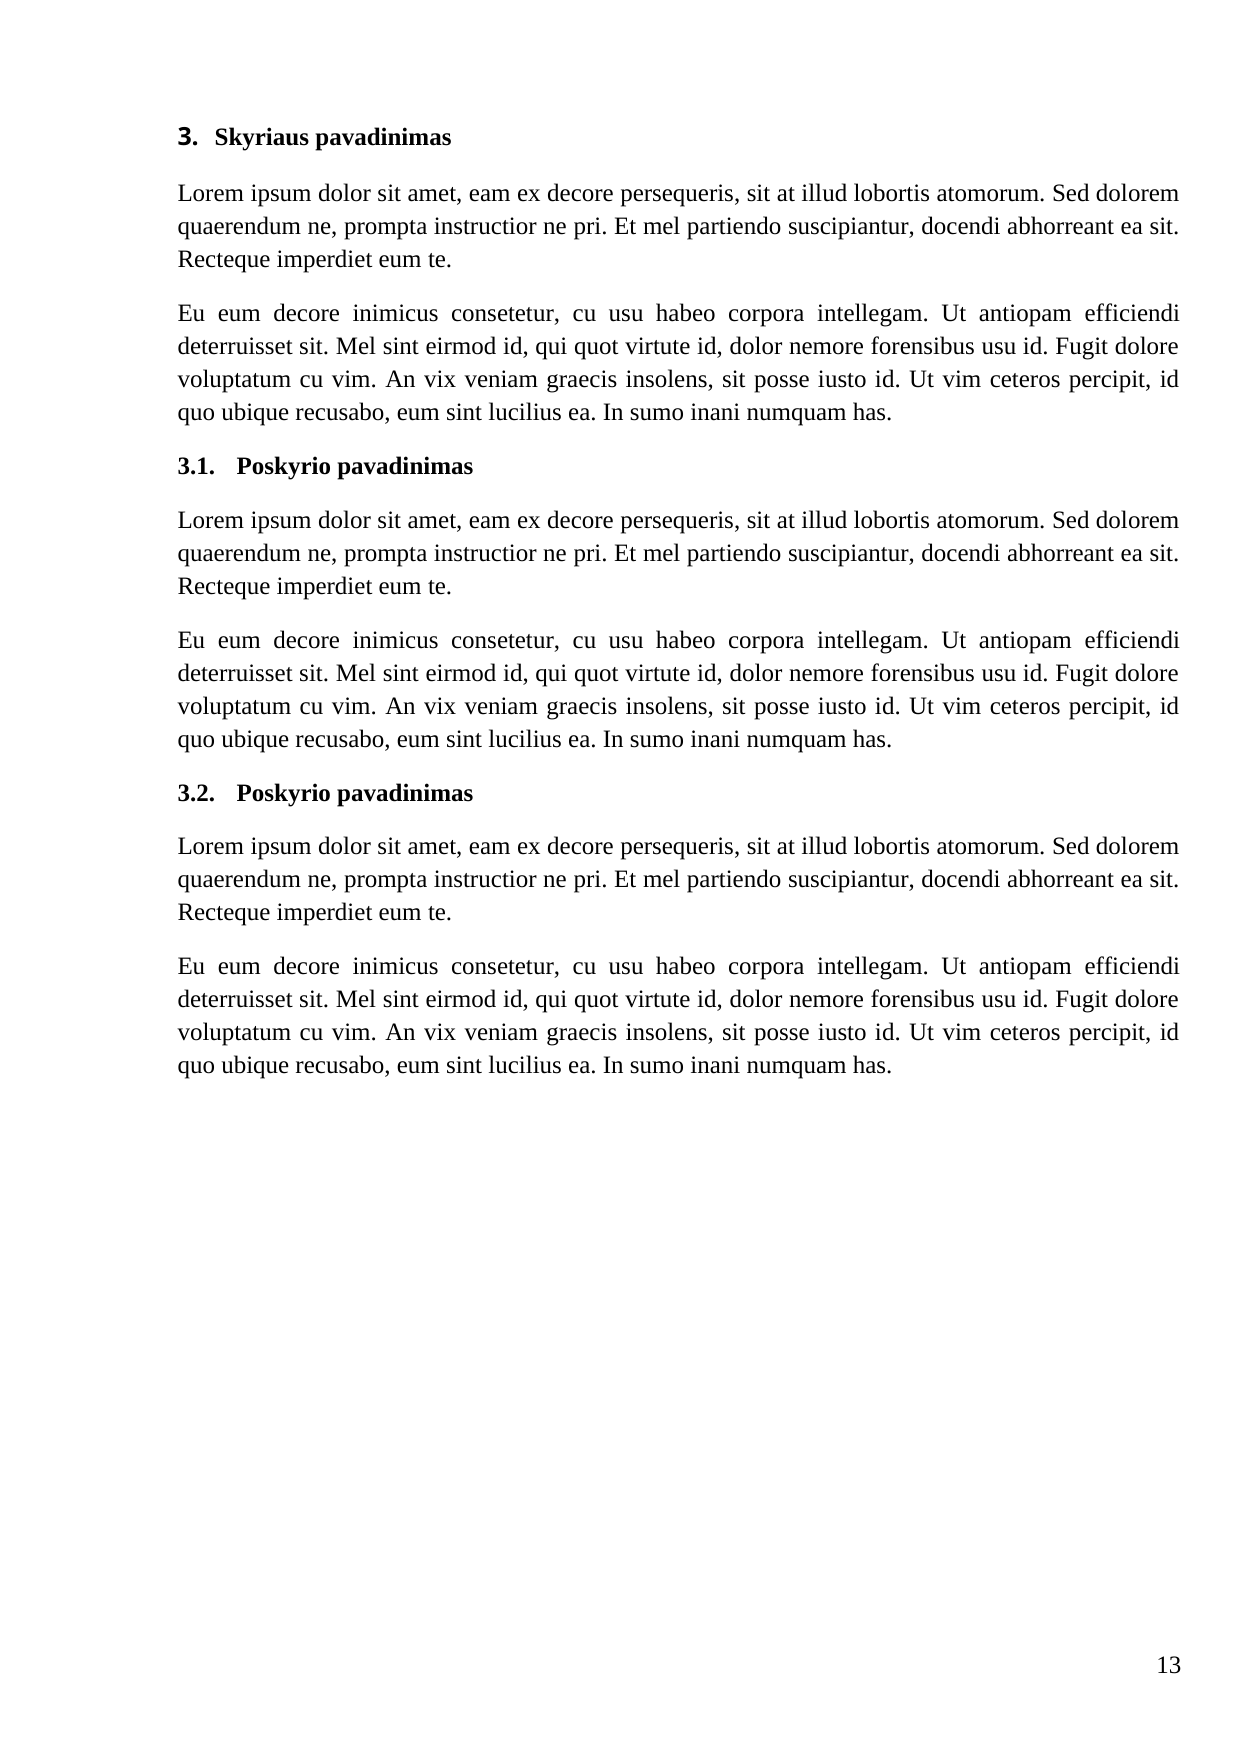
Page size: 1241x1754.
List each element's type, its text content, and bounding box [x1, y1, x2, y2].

text Lorem ipsum dolor sit amet, eam ex decore persequeris, sit at illud lobortis atomorum. Sed dolorem quaerendum ne, prompta instructior ne pri. Et mel partiendo suscipiantur, docendi abhorreant ea sit. Recteque imperdiet eum te. [177, 505, 1181, 599]
text Lorem ipsum dolor sit amet, eam ex decore persequeris, sit at illud lobortis atomorum. Sed dolorem quaerendum ne, prompta instructior ne pri. Et mel partiendo suscipiantur, docendi abhorreant ea sit. Recteque imperdiet eum te. [177, 178, 1181, 273]
text Eu eum decore inimicus consetetur, cu usu habeo corpora intellegam. Ut antiopam efficiendi deterruisset sit. Mel sint eirmod id, qui quot virtute id, dolor nemore forensibus usu id. Fugit dolore voluptatum cu vim. An vix veniam graecis insolens, sit posse iusto id. Ut vim ceteros percipit, id quo ubique recusabo, eum sint lucilius ea. In sumo inani numquam has. [177, 951, 1181, 1079]
text Eu eum decore inimicus consetetur, cu usu habeo corpora intellegam. Ut antiopam efficiendi deterruisset sit. Mel sint eirmod id, qui quot virtute id, dolor nemore forensibus usu id. Fugit dolore voluptatum cu vim. An vix veniam graecis insolens, sit posse iusto id. Ut vim ceteros percipit, id quo ubique recusabo, eum sint lucilius ea. In sumo inani numquam has. [177, 298, 1181, 426]
text Lorem ipsum dolor sit amet, eam ex decore persequeris, sit at illud lobortis atomorum. Sed dolorem quaerendum ne, prompta instructior ne pri. Et mel partiendo suscipiantur, docendi abhorreant ea sit. Recteque imperdiet eum te. [177, 831, 1181, 926]
subtitle Poskyrio pavadinimas [177, 778, 1181, 806]
text Eu eum decore inimicus consetetur, cu usu habeo corpora intellegam. Ut antiopam efficiendi deterruisset sit. Mel sint eirmod id, qui quot virtute id, dolor nemore forensibus usu id. Fugit dolore voluptatum cu vim. An vix veniam graecis insolens, sit posse iusto id. Ut vim ceteros percipit, id quo ubique recusabo, eum sint lucilius ea. In sumo inani numquam has. [177, 625, 1181, 752]
subtitle Skyriaus pavadinimas [177, 118, 1181, 152]
subtitle Poskyrio pavadinimas [177, 451, 1181, 480]
